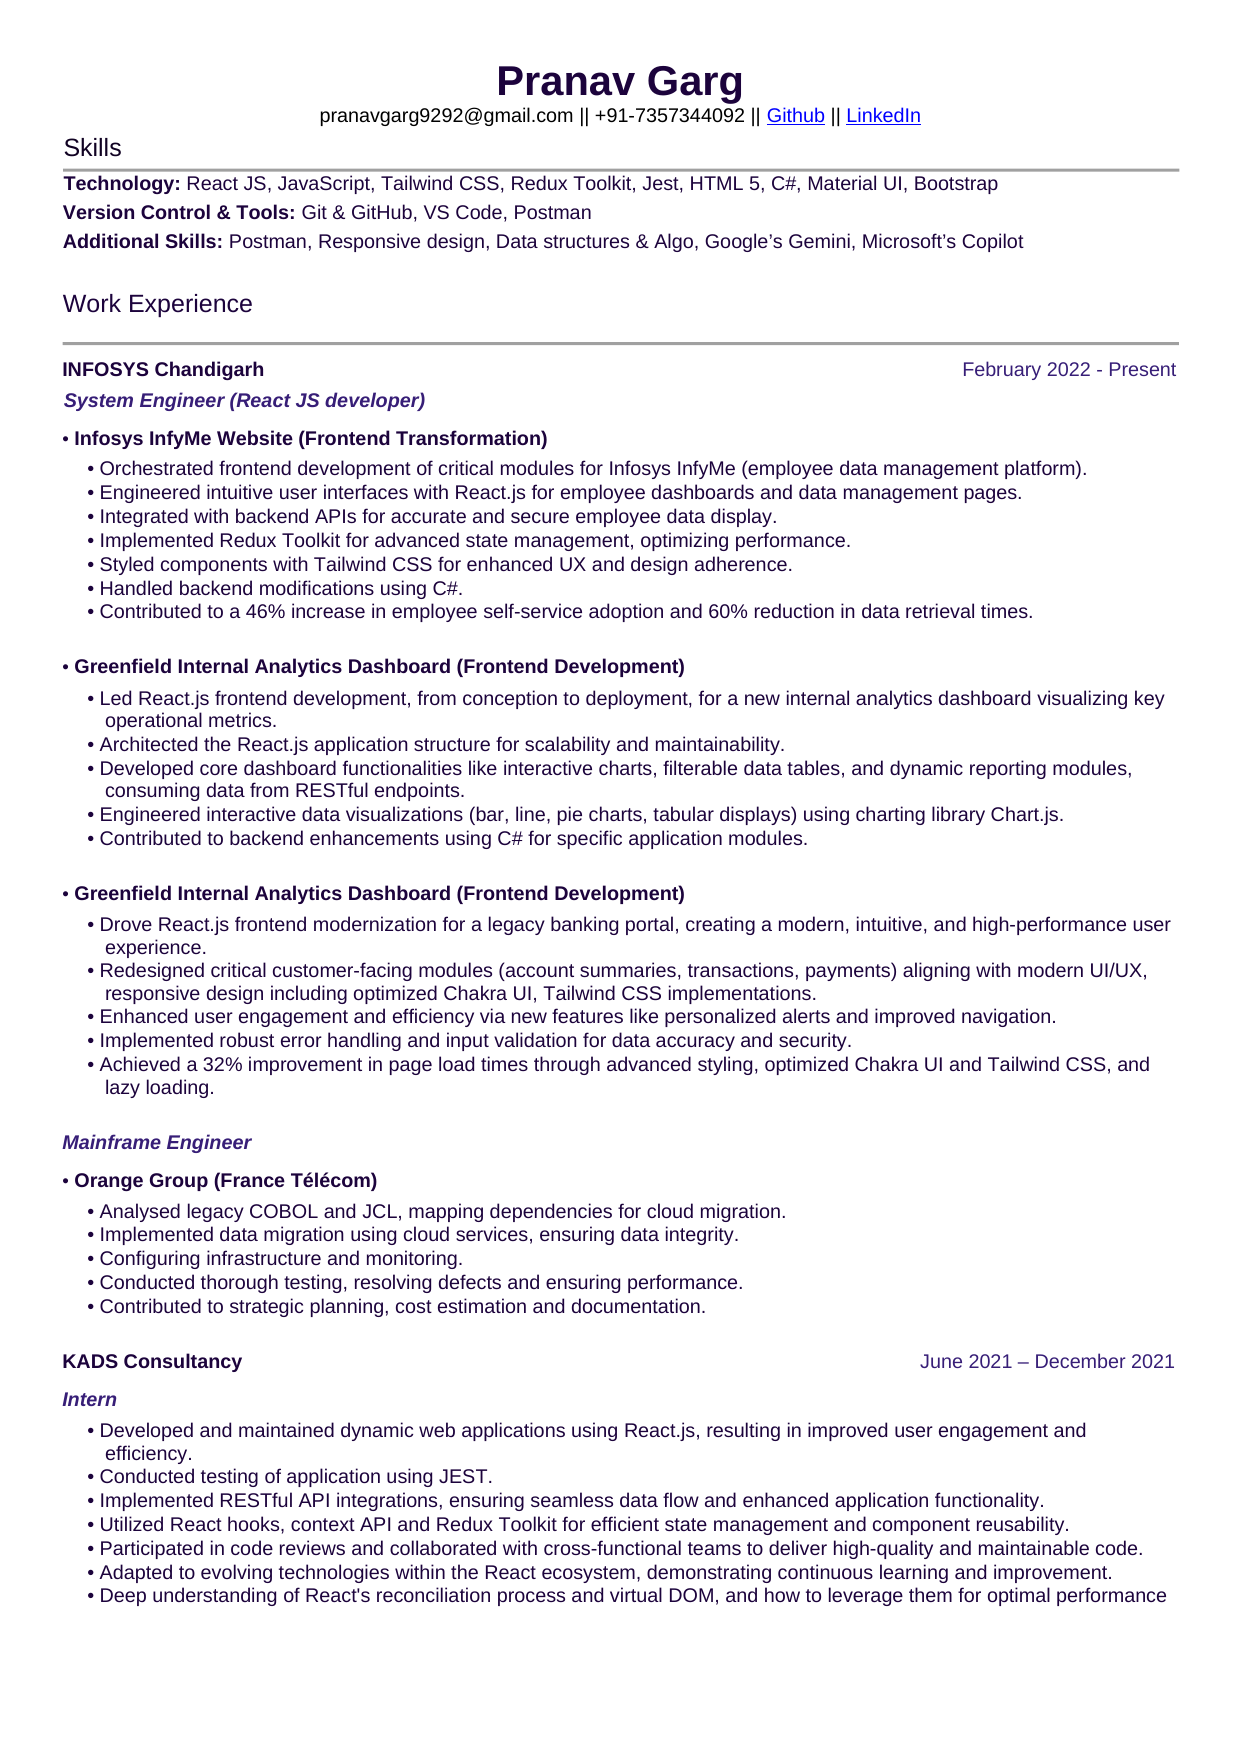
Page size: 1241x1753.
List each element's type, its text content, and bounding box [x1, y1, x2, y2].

text Version Control & Tools: Git & GitHub, VS Code, Postman [63, 201, 1178, 224]
text • Orange Group (France Télécom) [62, 1168, 1179, 1191]
text • Contributed to backend enhancements using C# for specific application modules. [87, 827, 1179, 850]
text • Styled components with Tailwind CSS for enhanced UX and design adherence. [87, 553, 1179, 576]
text • Developed and maintained dynamic web applications using React.js, resulting in improved user engagement and efficiency. [87, 1419, 1179, 1464]
text • Implemented robust error handling and input validation for data accuracy and security. [87, 1030, 1179, 1052]
text • Handled backend modifications using C#. [87, 577, 1179, 599]
text • Implemented Redux Toolkit for advanced state management, optimizing performance. [87, 529, 1179, 552]
text • Greenfield Internal Analytics Dashboard (Frontend Development) [62, 882, 1179, 904]
text • Orchestrated frontend development of critical modules for Infosys InfyMe (employee data management platform). [87, 458, 1179, 480]
text Technology: React JS, JavaScript, Tailwind CSS, Redux Toolkit, Jest, HTML 5, C#, Material UI, Bootstrap [63, 172, 1178, 194]
text • Adapted to evolving technologies within the React ecosystem, demonstrating continuous learning and improvement. [87, 1561, 1179, 1583]
text Additional Skills: Postman, Responsive design, Data structures & Algo, Google’s Gemini, Microsoft’s Copilot [63, 231, 1178, 253]
text • Analysed legacy COBOL and JCL, mapping dependencies for cloud migration. [87, 1200, 1179, 1222]
text pranavgarg9292@gmail.com || +91-7357344092 || Github || LinkedIn [62, 104, 1178, 127]
text • Configuring infrastructure and monitoring. [87, 1248, 1179, 1270]
text • Contributed to strategic planning, cost estimation and documentation. [87, 1296, 1179, 1318]
text Intern [62, 1388, 1179, 1411]
text • Architected the React.js application structure for scalability and maintainability. [87, 733, 1179, 756]
text • Conducted testing of application using JEST. [87, 1466, 1179, 1488]
text • Redesigned critical customer-facing modules (account summaries, transactions, payments) aligning with modern UI/UX, responsive design including optimized Chakra UI, Tailwind CSS implementations. [87, 960, 1179, 1004]
text • Developed core dashboard functionalities like interactive charts, filterable data tables, and dynamic reporting modules, consuming data from RESTful endpoints. [87, 757, 1179, 802]
text • Engineered interactive data visualizations (bar, line, pie charts, tabular displays) using charting library Chart.js. [87, 803, 1179, 826]
text INFOSYS Chandigarh February 2022 - Present System Engineer (React JS developer) [62, 358, 1179, 411]
text • Integrated with backend APIs for accurate and secure employee data display. [87, 506, 1179, 528]
text • Conducted thorough testing, resolving defects and ensuring performance. [87, 1272, 1179, 1294]
text • Participated in code reviews and collaborated with cross-functional teams to deliver high-quality and maintainable code. [87, 1537, 1179, 1560]
text • Enhanced user engagement and efficiency via new features like personalized alerts and improved navigation. [87, 1006, 1179, 1028]
text • Utilized React hooks, context API and Redux Toolkit for efficient state management and component reusability. [87, 1513, 1179, 1536]
text • Achieved a 32% improvement in page load times through advanced styling, optimized Chakra UI and Tailwind CSS, and lazy loading. [87, 1054, 1179, 1099]
text • Greenfield Internal Analytics Dashboard (Frontend Development) [62, 655, 1179, 678]
text • Implemented RESTful API integrations, ensuring seamless data flow and enhanced application functionality. [87, 1489, 1179, 1512]
text • Drove React.js frontend modernization for a legacy banking portal, creating a modern, intuitive, and high-performance user experience. [87, 913, 1179, 958]
text • Led React.js frontend development, from conception to deployment, for a new internal analytics dashboard visualizing key operational metrics. [87, 687, 1179, 732]
text • Infosys InfyMe Website (Frontend Transformation) [62, 426, 1179, 449]
text Mainframe Engineer [62, 1131, 1179, 1153]
text • Deep understanding of React's reconciliation process and virtual DOM, and how to leverage them for optimal performance [87, 1585, 1179, 1607]
text • Implemented data migration using cloud services, ensuring data integrity. [87, 1224, 1179, 1246]
text Skills [63, 133, 1178, 162]
text • Engineered intuitive user interfaces with React.js for employee dashboards and data management pages. [87, 482, 1179, 504]
text Work Experience [63, 289, 1178, 318]
text KADS Consultancy June 2021 – December 2021 [62, 1350, 1179, 1373]
text • Contributed to a 46% increase in employee self-service adoption and 60% reduction in data retrieval times. [87, 601, 1179, 623]
text Pranav Garg [62, 56, 1178, 104]
